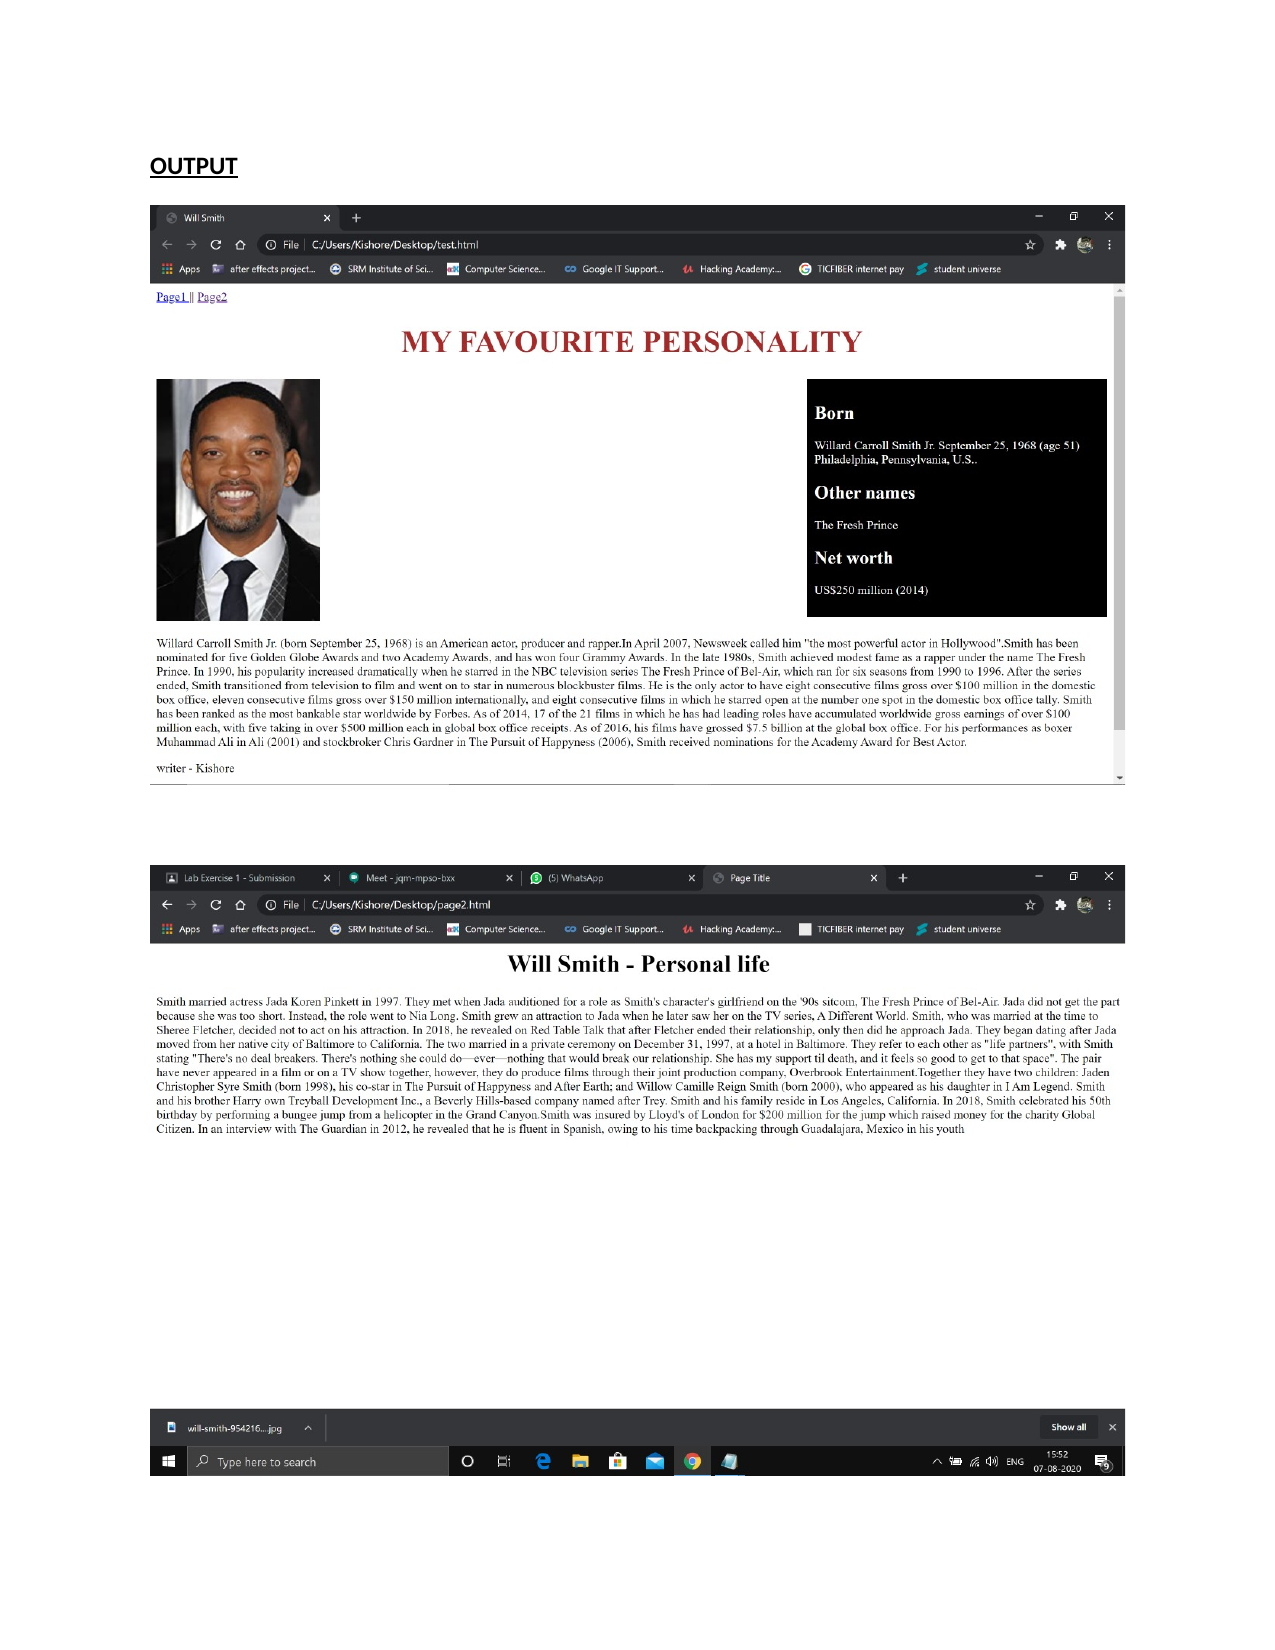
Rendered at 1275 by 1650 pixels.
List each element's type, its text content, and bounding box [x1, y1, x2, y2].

picture [150, 865, 1125, 1476]
text OUTPUT [150, 150, 1125, 181]
picture [150, 205, 1125, 785]
